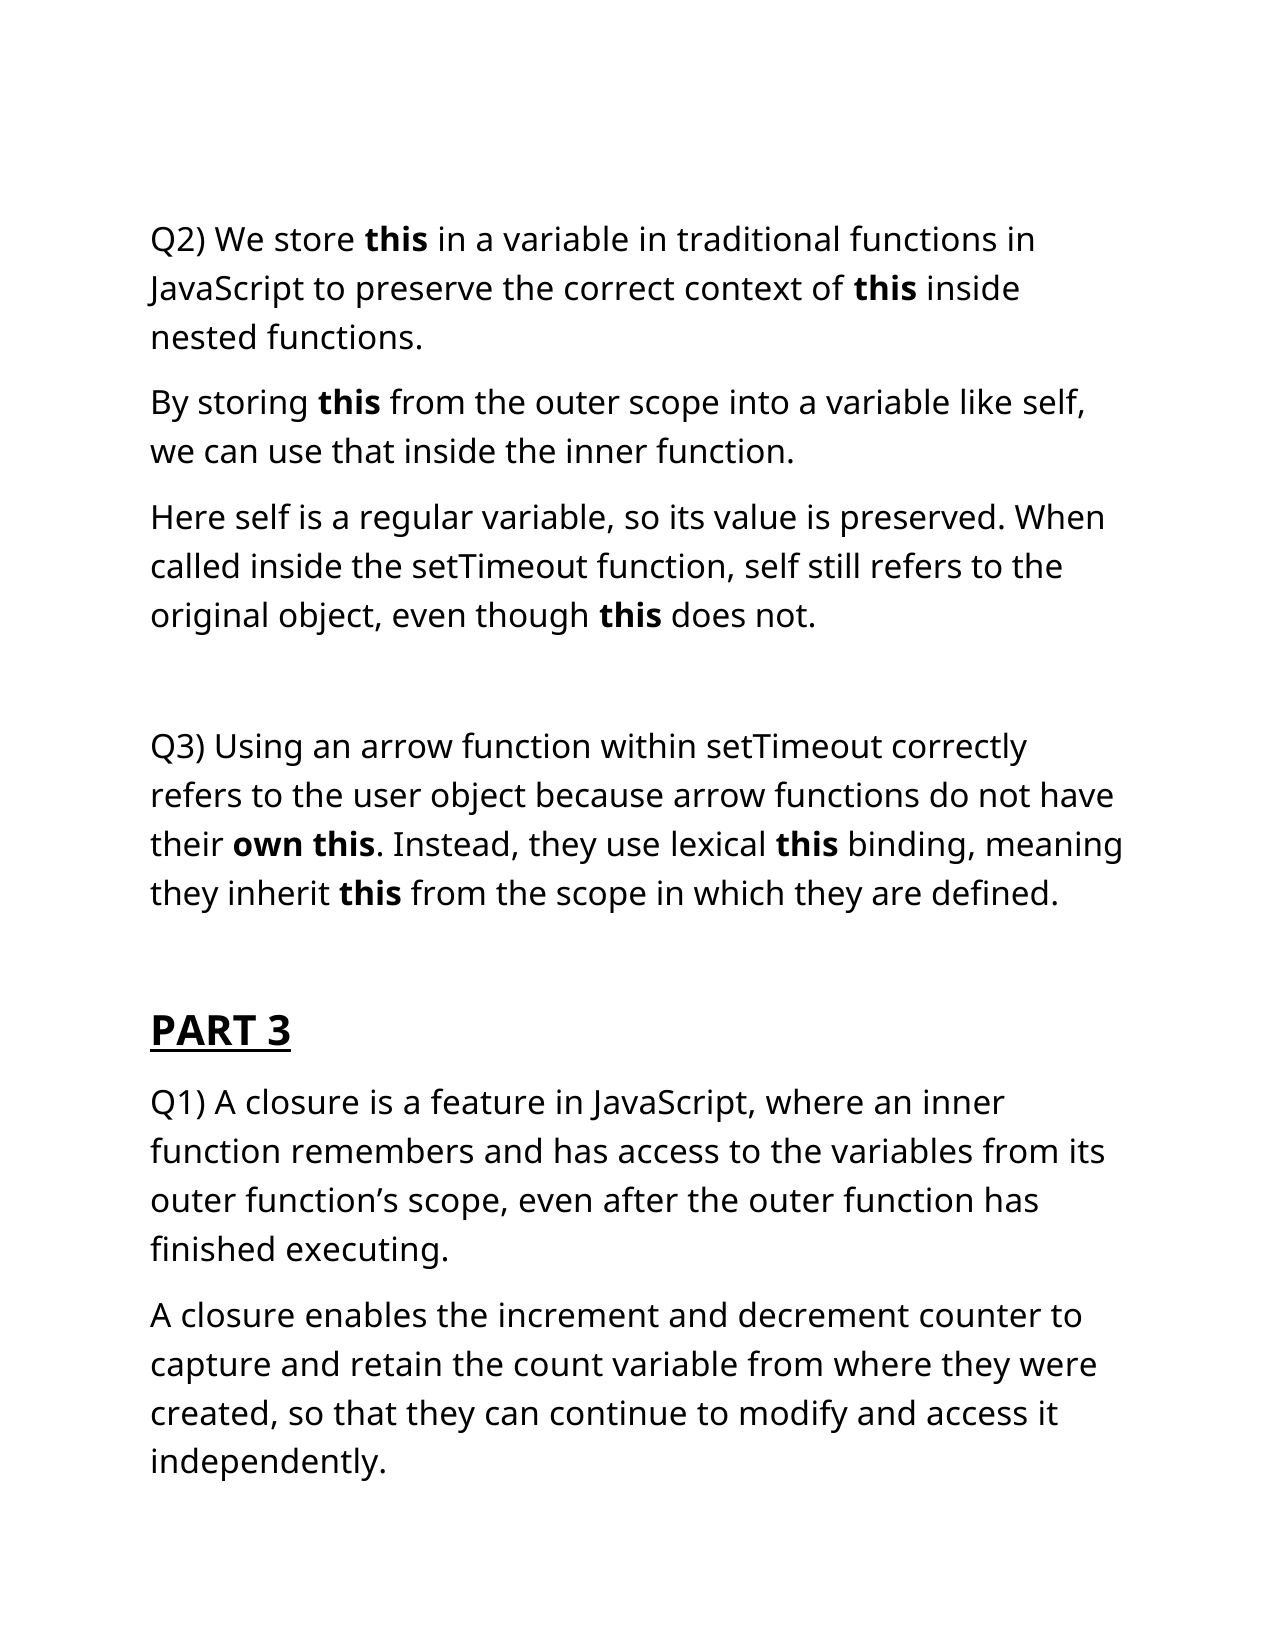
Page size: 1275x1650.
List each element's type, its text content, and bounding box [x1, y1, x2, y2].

text A closure enables the increment and decrement counter to capture and retain the count variable from where they were created, so that they can continue to modify and access it independently. [150, 1291, 1125, 1484]
text Q2) We store this in a variable in traditional functions in JavaScript to preserve the correct context of this inside nested functions. [150, 216, 1125, 359]
text Here self is a regular variable, so its value is preserved. When called inside the setTimeout function, self still refers to the original object, even though this does not. [150, 494, 1125, 637]
text Q1) A closure is a feature in JavaScript, where an inner function remembers and has access to the variables from its outer function’s scope, even after the outer function has finished executing. [150, 1079, 1125, 1271]
text Q3) Using an arrow function within setTimeout correctly refers to the user object because arrow functions do not have their own this. Instead, they use lexical this binding, meaning they inherit this from the scope in which they are defined. [150, 723, 1125, 915]
text By storing this from the outer scope into a variable like self, we can use that inside the inner function. [150, 379, 1125, 473]
text PART 3 [150, 1001, 1125, 1058]
